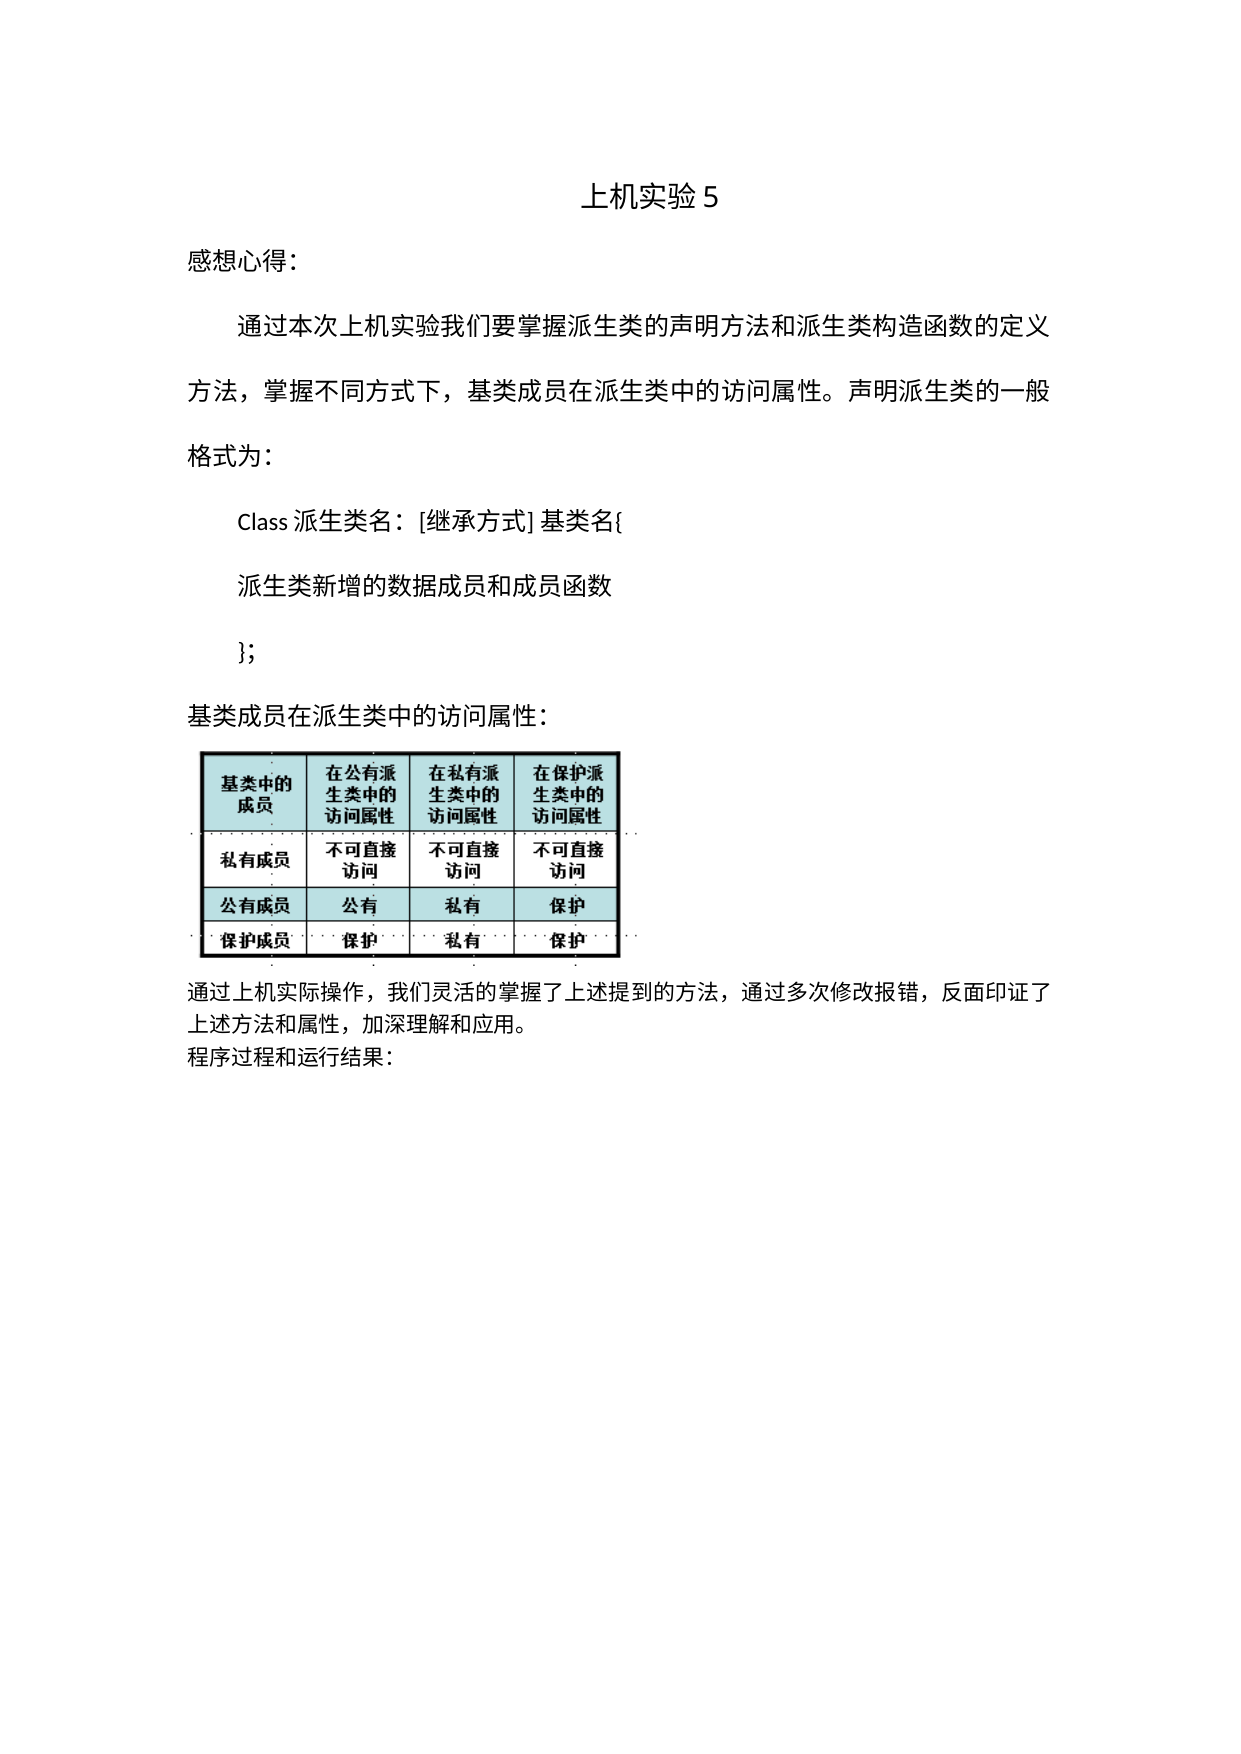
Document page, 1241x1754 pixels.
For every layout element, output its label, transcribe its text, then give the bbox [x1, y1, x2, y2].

text 基类成员在派生类中的访问属性： [187, 682, 1053, 747]
text Class 派生类名：[继承方式] 基类名{ [187, 487, 1053, 552]
text 通过上机实际操作，我们灵活的掌握了上述提到的方法，通过多次修改报错，反面印证了上述方法和属性，加深理解和应用。 [187, 974, 1053, 1039]
text 通过本次上机实验我们要掌握派生类的声明方法和派生类构造函数的定义方法，掌握不同方式下，基类成员在派生类中的访问属性。声明派生类的一般格式为： [187, 292, 1053, 487]
text 感想心得： [187, 227, 1053, 292]
picture [187, 747, 638, 966]
text 派生类新增的数据成员和成员函数 [187, 552, 1053, 617]
text }； [187, 617, 1053, 682]
text 上机实验5 [187, 162, 1053, 227]
text 程序过程和运行结果： [187, 1039, 1053, 1072]
